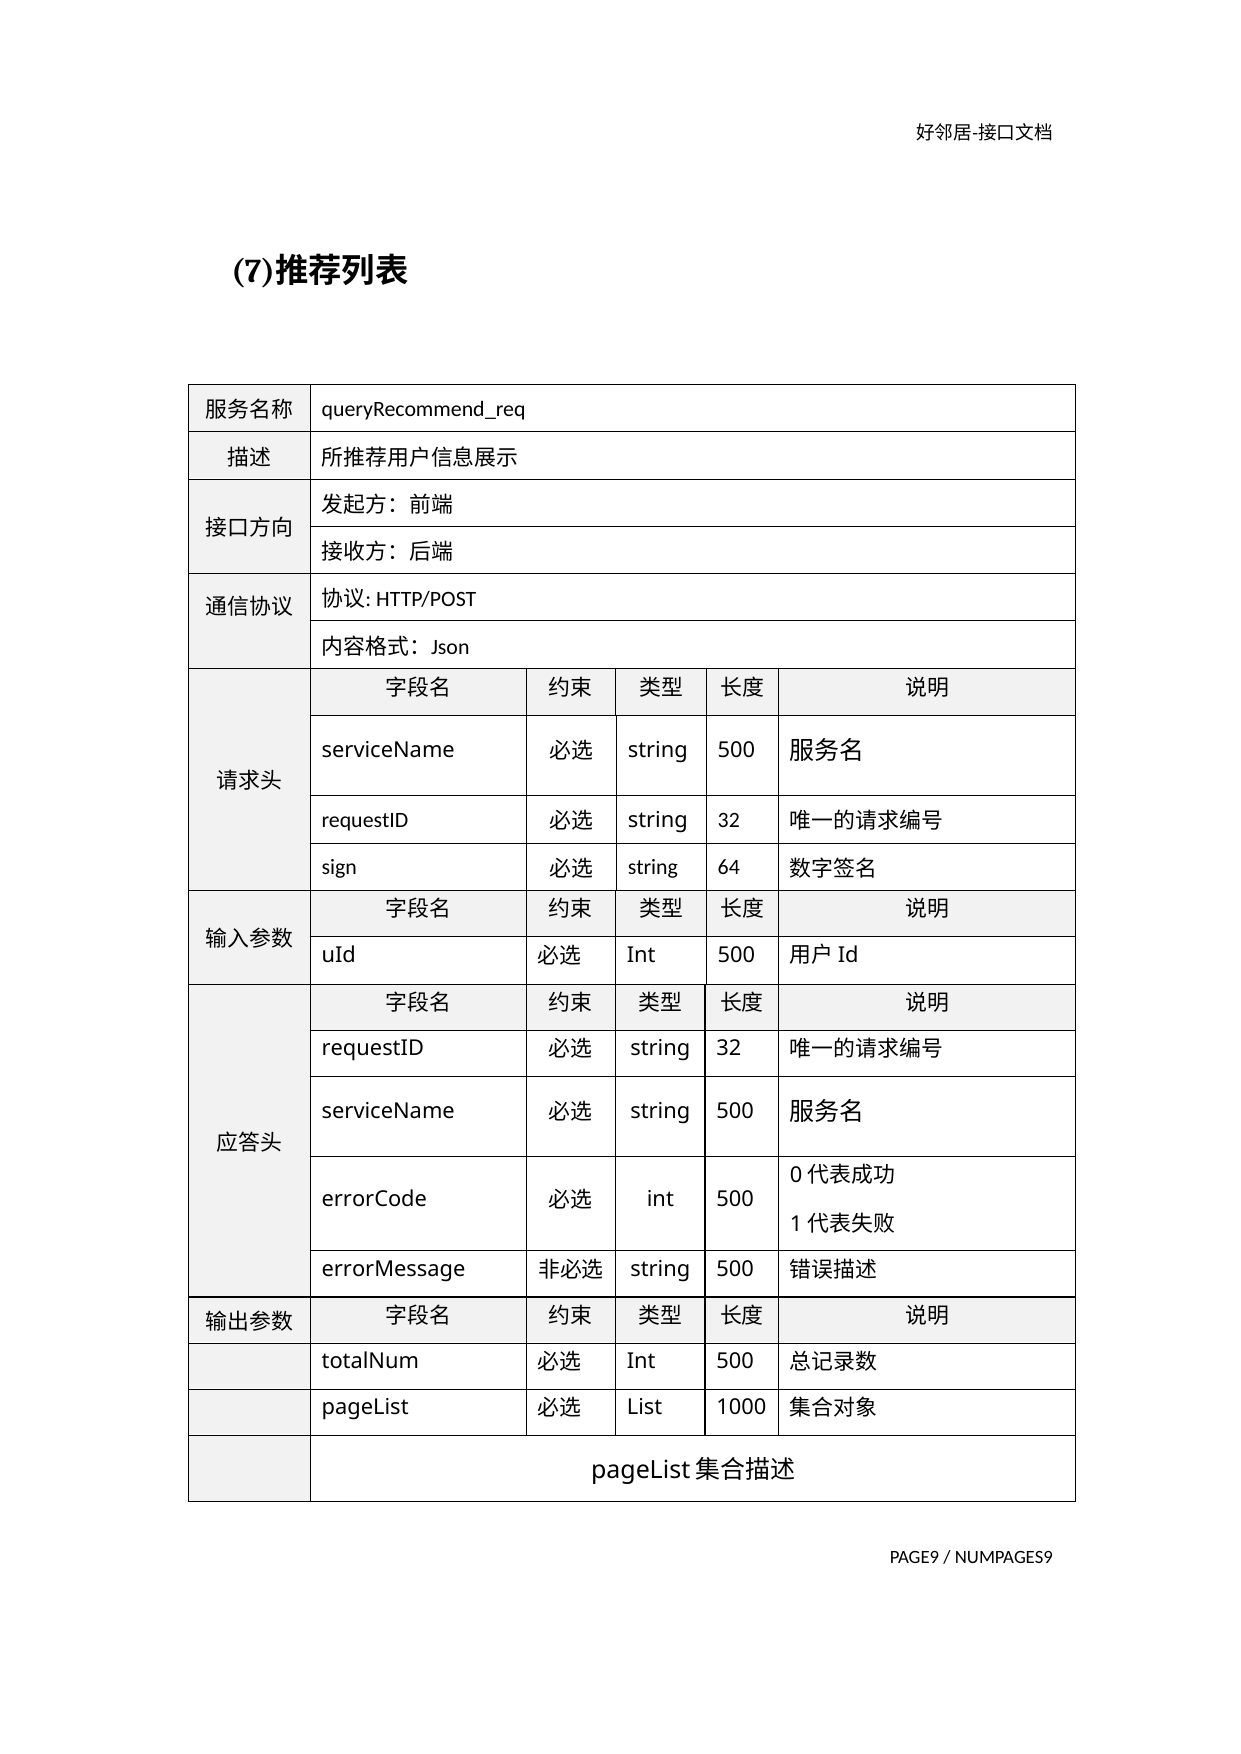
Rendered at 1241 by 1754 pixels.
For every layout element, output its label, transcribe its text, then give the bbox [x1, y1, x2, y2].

table_cell 必选 [527, 1344, 615, 1388]
table_cell 说明 [779, 891, 1075, 936]
table_cell string [617, 844, 706, 890]
table_cell [189, 1344, 310, 1388]
table_cell 必选 [527, 1077, 615, 1156]
table_cell 必选 [527, 796, 616, 842]
table_cell List [616, 1390, 704, 1434]
table_cell errorCode [311, 1157, 526, 1250]
table_cell 数字签名 [779, 844, 1075, 890]
table_cell string [617, 796, 706, 842]
table_cell 字段名 [311, 1298, 526, 1342]
table_cell 非必选 [527, 1251, 615, 1296]
table_cell Int [616, 937, 706, 984]
table_cell 描述 [189, 432, 310, 478]
table_cell 字段名 [311, 669, 526, 715]
table_cell 错误描述 [779, 1251, 1075, 1296]
table_cell 32 [707, 796, 778, 842]
table_cell 输入参数 [189, 891, 310, 984]
table_cell 长度 [707, 891, 778, 936]
table_cell 500 [706, 1077, 778, 1156]
table_cell 用户Id [779, 937, 1075, 984]
table_cell string [617, 716, 706, 795]
table_cell pageList集合描述 [311, 1436, 1075, 1501]
table_header 服务名称 [189, 385, 310, 431]
table_cell [189, 1390, 310, 1434]
table_cell 接口方向 [189, 480, 310, 573]
table_cell 类型 [616, 669, 706, 715]
table_cell 说明 [779, 669, 1075, 715]
table_cell 必选 [527, 1157, 615, 1250]
table_cell 32 [706, 1031, 778, 1076]
table_cell 必选 [527, 1390, 615, 1434]
table_cell 64 [707, 844, 778, 890]
table_header queryRecommend_req [311, 385, 1075, 431]
table_cell 必选 [527, 937, 615, 984]
table_cell 500 [707, 937, 778, 984]
table_cell uId [311, 937, 526, 984]
table_cell 500 [706, 1251, 778, 1296]
table_cell serviceName [311, 1077, 526, 1156]
table_cell 1000 [706, 1390, 778, 1434]
table_cell 说明 [779, 1298, 1075, 1342]
table_cell 字段名 [311, 891, 526, 936]
table_cell string [616, 1077, 704, 1156]
table_cell 所推荐用户信息展示 [311, 432, 1075, 478]
table_cell 应答头 [189, 985, 310, 1296]
table_cell 长度 [706, 985, 778, 1030]
table_cell 类型 [616, 985, 704, 1030]
table_cell 发起方：前端 [311, 480, 1075, 526]
table_cell errorMessage [311, 1251, 526, 1296]
table_cell 500 [706, 1157, 778, 1250]
table_cell 500 [706, 1344, 778, 1388]
table_cell 500 [707, 716, 778, 795]
table_cell 说明 [779, 985, 1075, 1030]
table_cell 约束 [527, 669, 615, 715]
table_cell string [616, 1031, 704, 1076]
table_cell 必选 [527, 1031, 615, 1076]
table_cell requestID [311, 1031, 526, 1076]
table_cell 唯一的请求编号 [779, 1031, 1075, 1076]
table_cell string [616, 1251, 704, 1296]
table_cell 约束 [527, 985, 615, 1030]
table_cell totalNum [311, 1344, 526, 1388]
table_cell 约束 [527, 1298, 615, 1342]
table_cell int [616, 1157, 704, 1250]
table_cell 唯一的请求编号 [779, 796, 1075, 842]
table_cell 服务名 [779, 716, 1075, 795]
table_cell 字段名 [311, 985, 526, 1030]
table_cell pageList [311, 1390, 526, 1434]
table_cell 类型 [616, 1298, 704, 1342]
subtitle 推荐列表 [231, 235, 1053, 300]
table_cell 内容格式：Json [311, 621, 1075, 668]
table_cell 协议: HTTP/POST [311, 574, 1075, 620]
table_cell 约束 [527, 891, 615, 936]
table_cell 通信协议 [189, 574, 310, 668]
table_cell requestID [311, 796, 526, 842]
table_cell 0 代表成功 1 代表失败 [779, 1157, 1075, 1250]
table_cell serviceName [311, 716, 526, 795]
table_cell [189, 1436, 310, 1501]
table_cell 总记录数 [779, 1344, 1075, 1388]
table_cell 接收方：后端 [311, 527, 1075, 573]
table_cell sign [311, 844, 526, 890]
table_cell 必选 [527, 716, 616, 795]
table_cell Int [616, 1344, 704, 1388]
table_cell 请求头 [189, 669, 310, 890]
table_cell 服务名 [779, 1077, 1075, 1156]
table_cell 类型 [616, 891, 706, 936]
table_cell 必选 [527, 844, 616, 890]
table_cell 输出参数 [189, 1298, 310, 1342]
table_cell 长度 [707, 669, 778, 715]
table_cell 长度 [706, 1298, 778, 1342]
table_cell 集合对象 [779, 1390, 1075, 1434]
